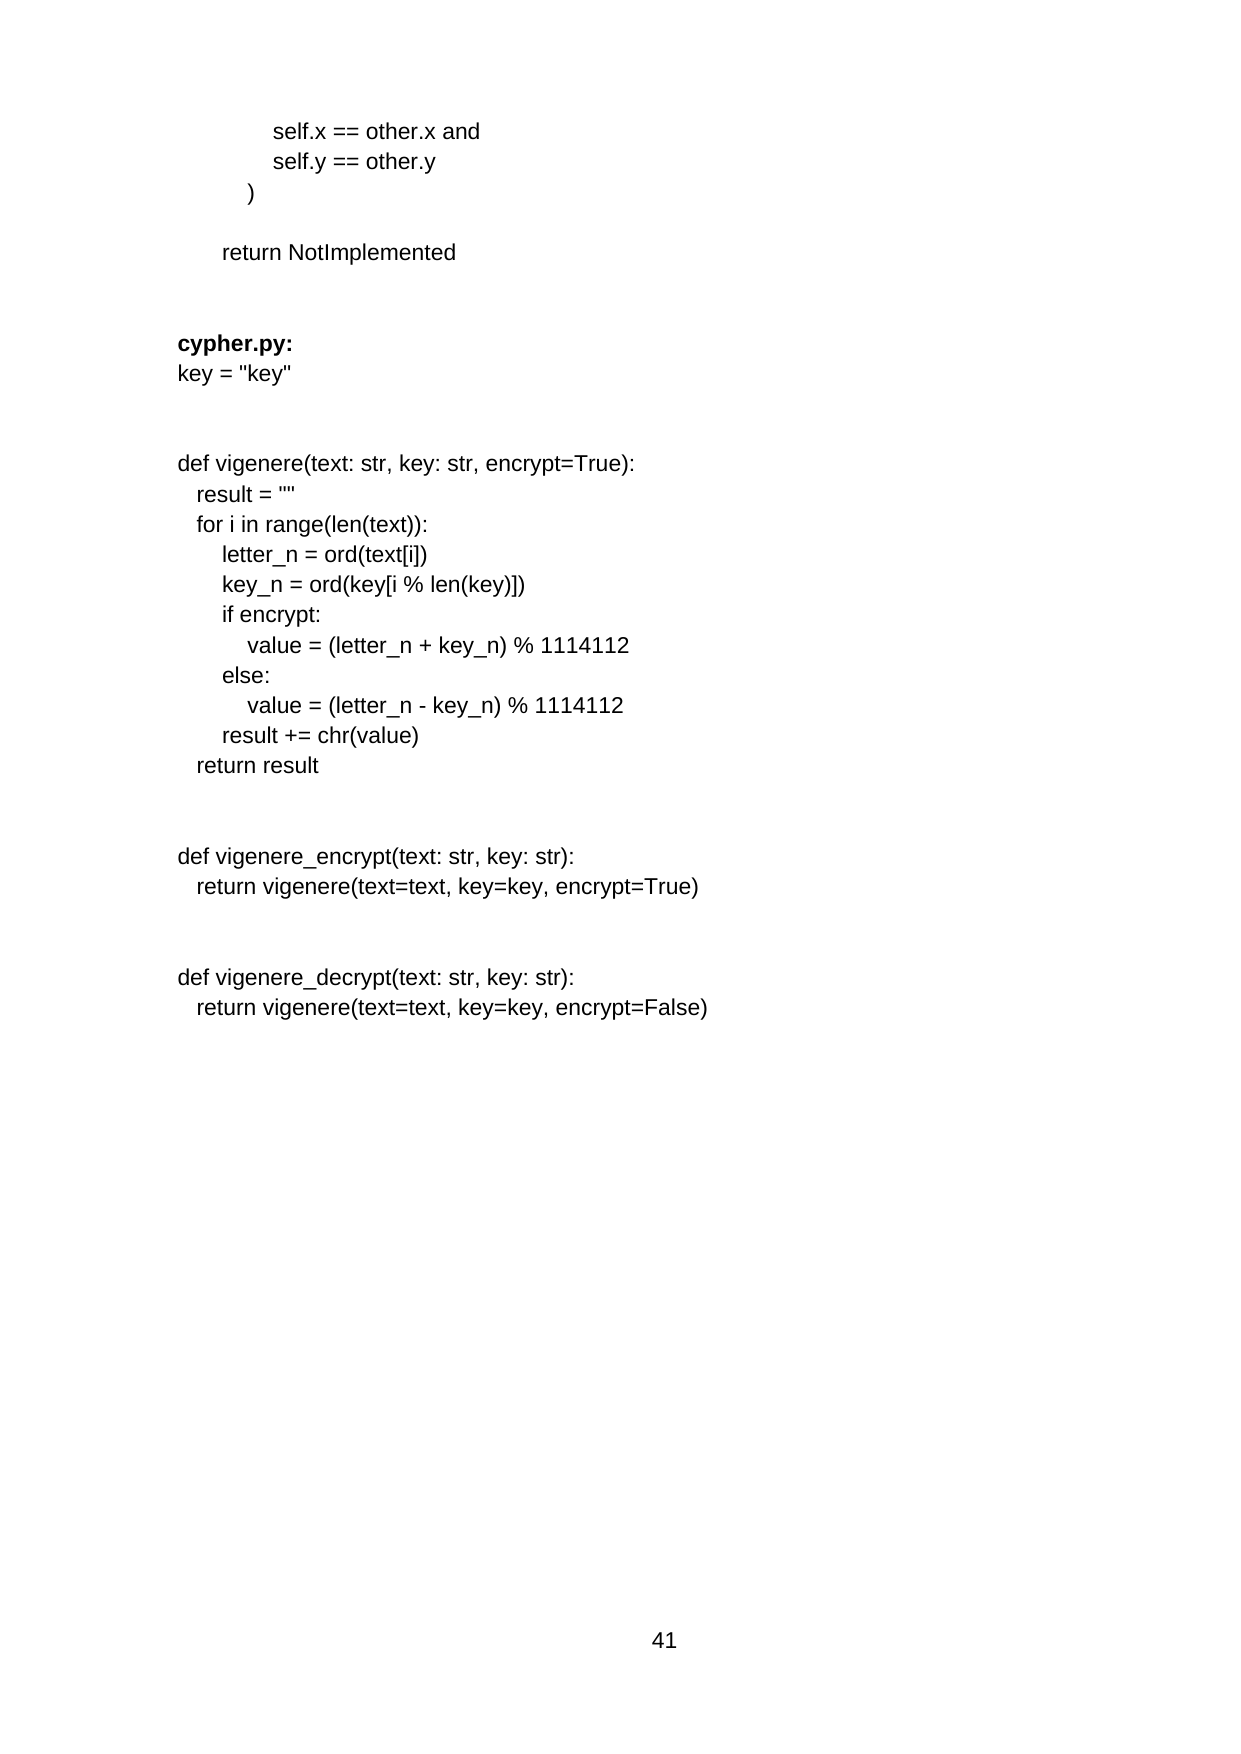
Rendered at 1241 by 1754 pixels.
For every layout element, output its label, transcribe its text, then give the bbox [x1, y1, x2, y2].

text result = "" [177, 481, 1152, 507]
text self.y == other.y [177, 148, 1152, 175]
text self.x == other.x and [177, 118, 1152, 144]
text result += chr(value) [177, 722, 1152, 749]
text return NotImplemented [177, 239, 1152, 265]
text else: [177, 662, 1152, 688]
text return vigenere(text=text, key=key, encrypt=True) [177, 873, 1152, 900]
text ) [177, 178, 1152, 205]
text if encrypt: [177, 601, 1152, 628]
text return vigenere(text=text, key=key, encrypt=False) [177, 994, 1152, 1021]
text return result [177, 752, 1152, 779]
text value = (letter_n + key_n) % 1114112 [177, 632, 1152, 658]
text key = "key" [177, 360, 1152, 386]
text def vigenere_encrypt(text: str, key: str): [177, 843, 1152, 869]
text for i in range(len(text)): [177, 511, 1152, 537]
text def vigenere_decrypt(text: str, key: str): [177, 964, 1152, 990]
text cypher.py: [177, 329, 1152, 356]
text value = (letter_n - key_n) % 1114112 [177, 692, 1152, 718]
text def vigenere(text: str, key: str, encrypt=True): [177, 450, 1152, 477]
text key_n = ord(key[i % len(key)]) [177, 571, 1152, 598]
text letter_n = ord(text[i]) [177, 541, 1152, 567]
